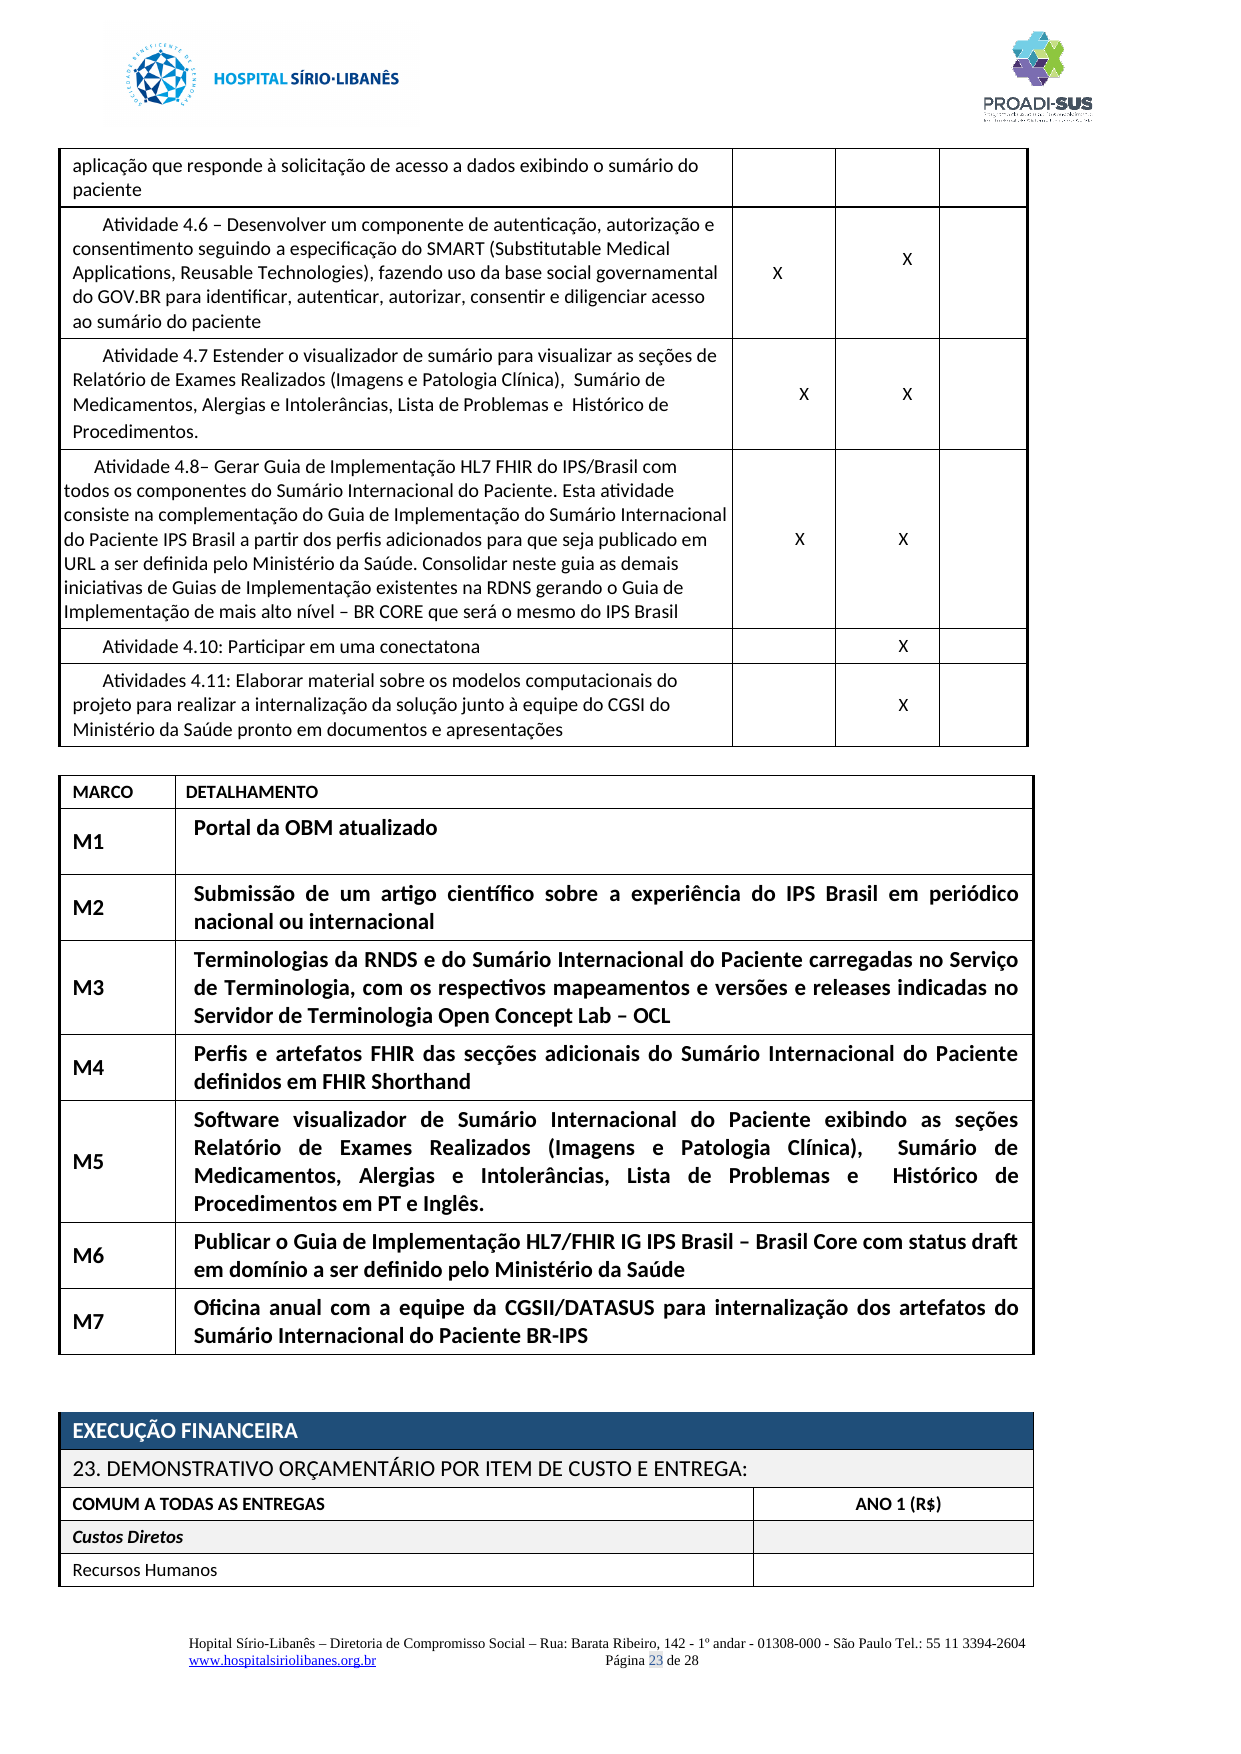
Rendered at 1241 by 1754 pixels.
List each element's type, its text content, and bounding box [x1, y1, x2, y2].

table_cell [754, 1554, 1033, 1586]
table_cell [940, 208, 1026, 338]
table_cell X [733, 208, 835, 338]
table_cell [754, 1521, 1033, 1553]
table_cell Custos Diretos [61, 1521, 753, 1553]
table_cell Perfis e artefatos FHIR das secções adicionais do Sumário Internacional do Paciente definidos em FHIR Shorthand [176, 1035, 1032, 1100]
table_cell Portal da OBM atualizado [176, 809, 1032, 874]
table_cell Submissão de um artigo científico sobre a experiência do IPS Brasil em periódico nacional ou internacional [176, 875, 1032, 940]
table_cell X [836, 450, 939, 628]
picture [103, 20, 421, 127]
table_cell Atividade 4.8– Gerar Guia de Implementação HL7 FHIR do IPS/Brasil com todos os componentes do Sumário Internacional do Paciente. Esta atividade consiste na complementação do Guia de Implementação do Sumário Internacional do Paciente IPS Brasil a partir dos perfis adicionados para que seja publicado em URL a ser definida pelo Ministério da Saúde. Consolidar neste guia as demais iniciativas de Guias de Implementação existentes na RDNS gerando o Guia de Implementação de mais alto nível – BR CORE que será o mesmo do IPS Brasil [61, 450, 732, 628]
table_cell X [836, 339, 939, 448]
table_cell Oficina anual com a equipe da CGSII/DATASUS para internalização dos artefatos do Sumário Internacional do Paciente BR-IPS [176, 1289, 1032, 1354]
table_header DETALHAMENTO [176, 776, 1032, 808]
table_cell COMUM A TODAS AS ENTREGAS [61, 1488, 753, 1520]
table_cell [733, 664, 835, 746]
table_cell Recursos Humanos [61, 1554, 753, 1586]
table_cell [733, 629, 835, 663]
table_cell [940, 450, 1026, 628]
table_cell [61, 149, 732, 206]
picture [982, 29, 1092, 121]
table_cell [940, 629, 1026, 663]
table_cell X [836, 208, 939, 338]
table_cell M5 [61, 1101, 175, 1222]
table_cell M2 [61, 875, 175, 940]
table_cell M6 [61, 1223, 175, 1288]
table_cell Software visualizador de Sumário Internacional do Paciente exibindo as seções Relatório de Exames Realizados (Imagens e Patologia Clínica), Sumário de Medicamentos, Alergias e Intolerâncias, Lista de Problemas e Histórico de Procedimentos em PT e Inglês. [176, 1101, 1032, 1222]
table_cell X [733, 450, 835, 628]
table_cell X [836, 664, 939, 746]
table_header EXECUÇÃO FINANCEIRA [61, 1412, 1033, 1449]
table_cell M7 [61, 1289, 175, 1354]
table_cell ANO 1 (R$) [754, 1488, 1033, 1520]
table_cell 23. DEMONSTRATIVO ORÇAMENTÁRIO POR ITEM DE CUSTO E ENTREGA: [61, 1450, 1033, 1487]
table_cell M3 [61, 941, 175, 1034]
table_cell Publicar o Guia de Implementação HL7/FHIR IG IPS Brasil – Brasil Core com status draft em domínio a ser definido pelo Ministério da Saúde [176, 1223, 1032, 1288]
table_cell M4 [61, 1035, 175, 1100]
table_cell Atividade 4.10: Participar em uma conectatona [61, 629, 732, 663]
table_cell X [836, 629, 939, 663]
table_cell Terminologias da RNDS e do Sumário Internacional do Paciente carregadas no Serviço de Terminologia, com os respectivos mapeamentos e versões e releases indicadas no Servidor de Terminologia Open Concept Lab – OCL [176, 941, 1032, 1034]
table_cell Atividade 4.6 – Desenvolver um componente de autenticação, autorização e consentimento seguindo a especificação do SMART (Substitutable Medical Applications, Reusable Technologies), fazendo uso da base social governamental do GOV.BR para identificar, autenticar, autorizar, consentir e diligenciar acesso ao sumário do paciente [61, 208, 732, 338]
table_cell X [836, 149, 939, 206]
table_cell M1 [61, 809, 175, 874]
table_cell [940, 149, 1026, 206]
table_cell X [733, 149, 835, 206]
table_cell Atividades 4.11: Elaborar material sobre os modelos computacionais do projeto para realizar a internalização da solução junto à equipe do CGSI do Ministério da Saúde pronto em documentos e apresentações [61, 664, 732, 746]
table_header MARCO [61, 776, 175, 808]
table_cell [940, 339, 1026, 448]
table_cell X [733, 339, 835, 448]
table_cell Atividade 4.7 Estender o visualizador de sumário para visualizar as seções de Relatório de Exames Realizados (Imagens e Patologia Clínica), Sumário de Medicamentos, Alergias e Intolerâncias, Lista de Problemas e Histórico de Procedimentos. [61, 339, 732, 448]
table_cell [940, 664, 1026, 746]
